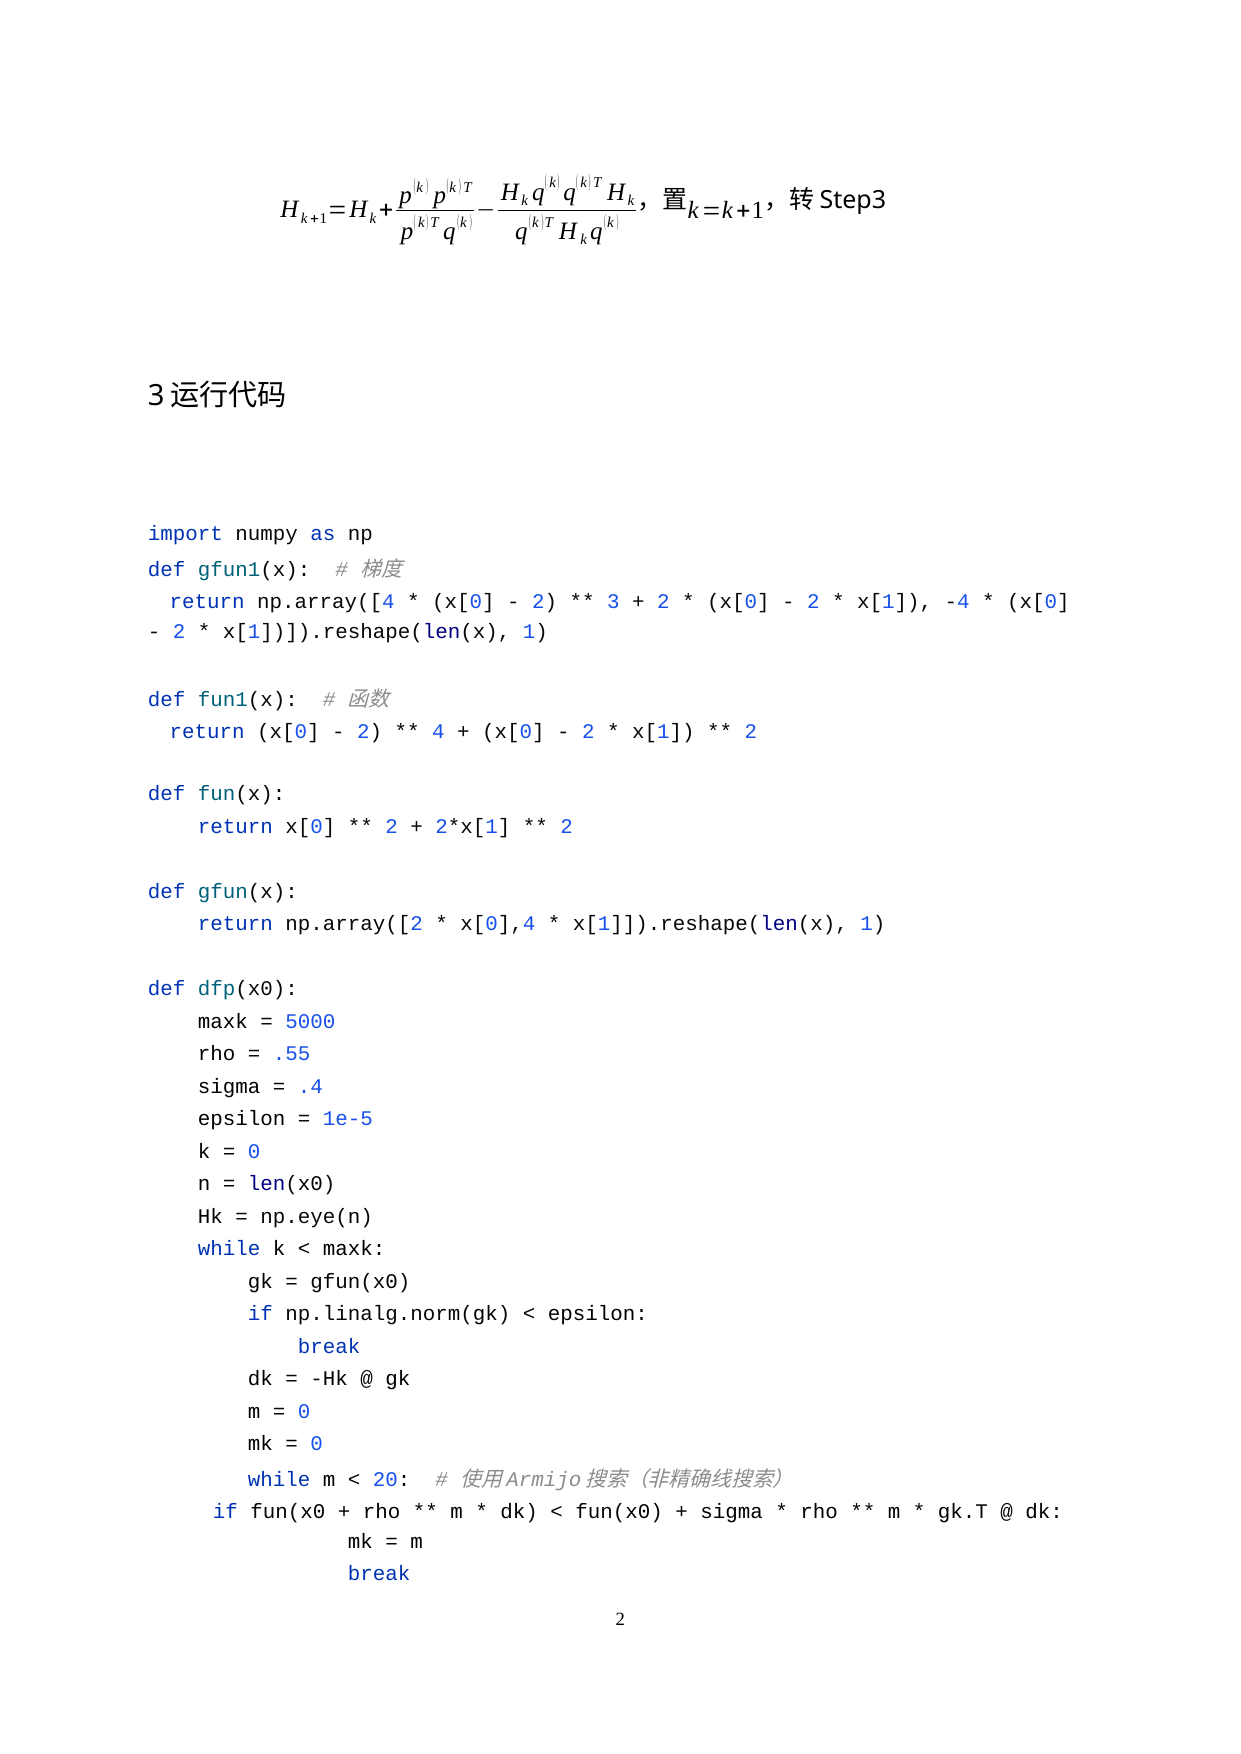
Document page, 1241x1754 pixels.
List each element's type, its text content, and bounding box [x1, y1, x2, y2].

subtitle 3运行代码 [148, 360, 1092, 425]
text ，置，转Step3 [148, 162, 1092, 259]
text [148, 519, 1092, 1591]
